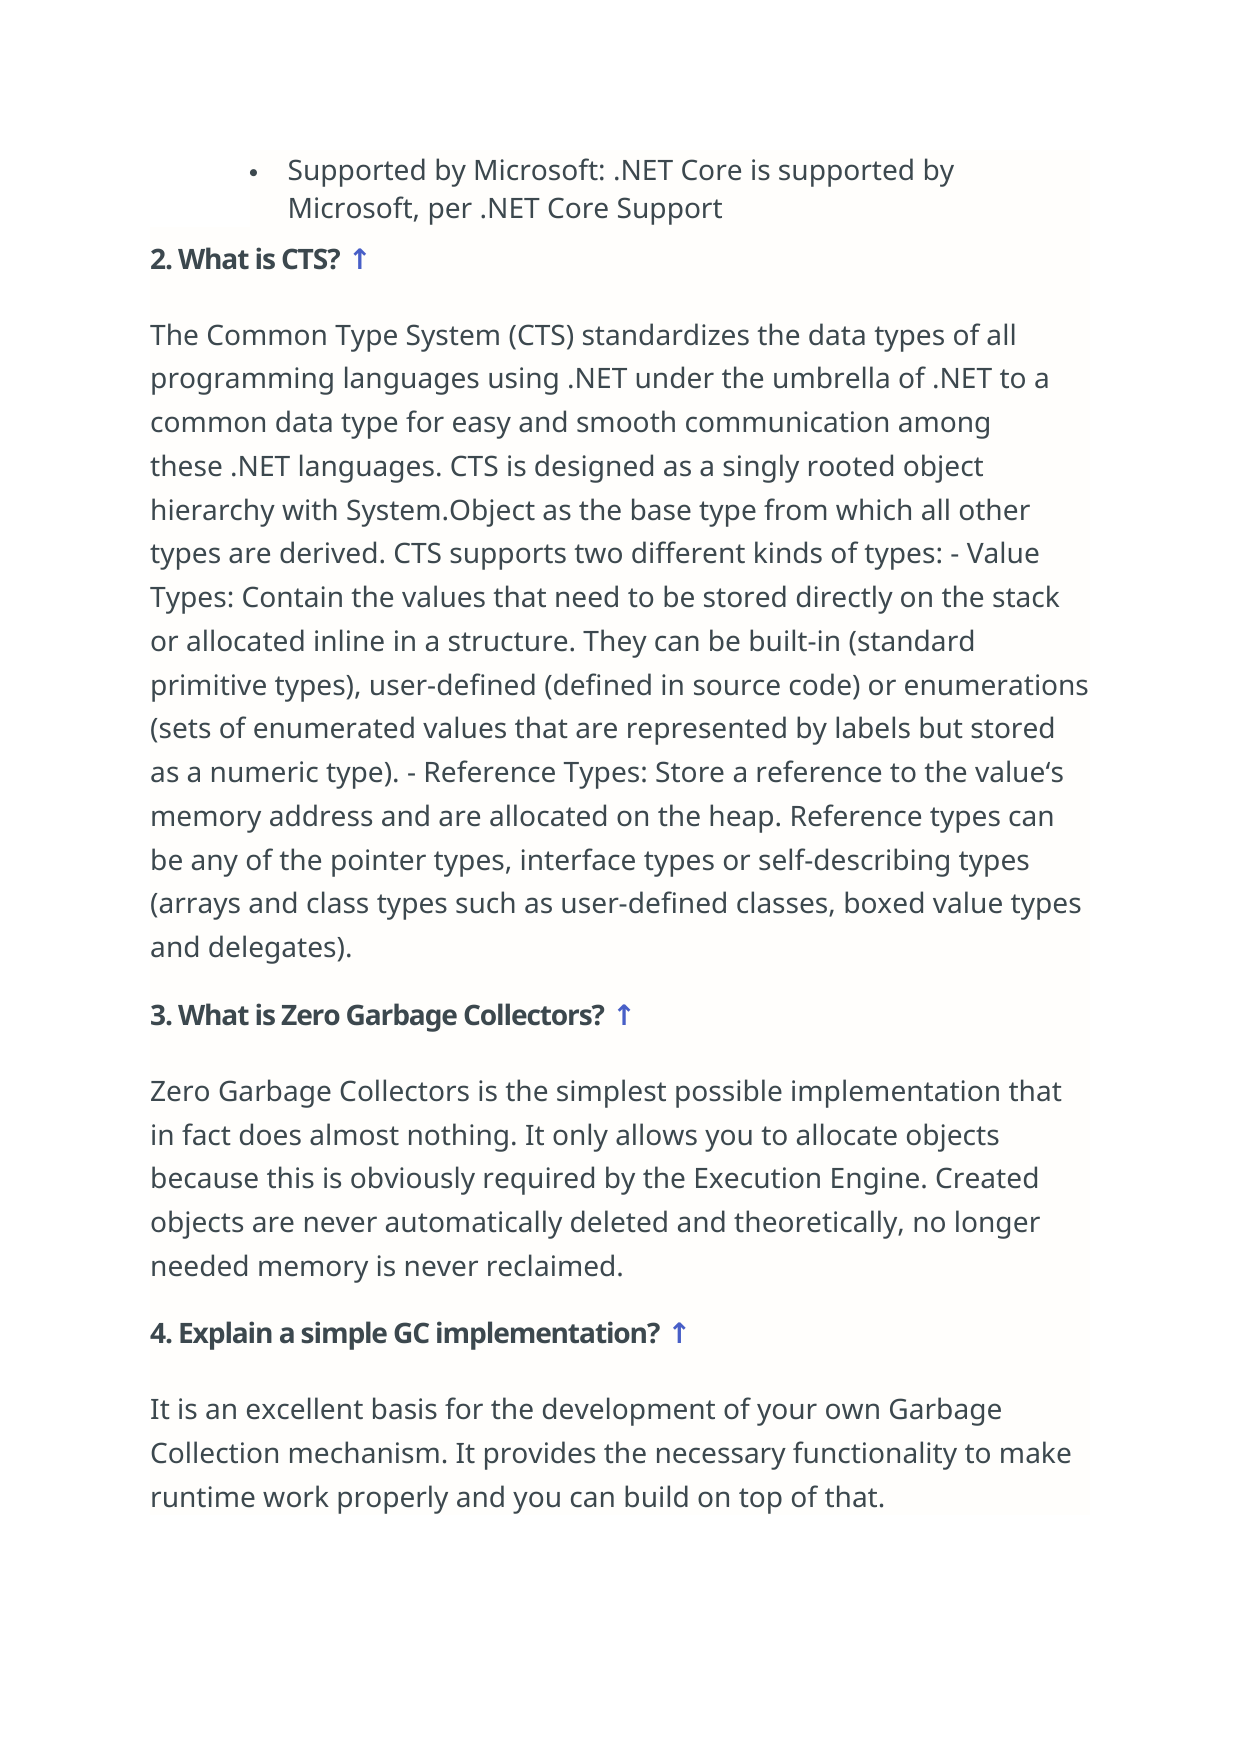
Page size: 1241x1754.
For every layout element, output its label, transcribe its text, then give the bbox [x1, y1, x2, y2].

text Zero Garbage Collectors is the simplest possible implementation that in fact does almost nothing. It only allows you to allocate objects because this is obviously required by the Execution Engine. Created objects are never automatically deleted and theoretically, no longer needed memory is never reclaimed. [150, 1066, 1090, 1284]
text 4. Explain a simple GC implementation? ↑ [150, 1313, 1090, 1352]
text 3. What is Zero Garbage Collectors? ↑ [150, 995, 1090, 1033]
text 2. What is CTS? ↑ [150, 239, 1090, 277]
list Supported by Microsoft: .NET Core is supported by Microsoft, per .NET Core Support [250, 150, 1090, 227]
text It is an excellent basis for the development of your own Garbage Collection mechanism. It provides the necessary functionality to make runtime work properly and you can build on top of that. [150, 1384, 1090, 1515]
